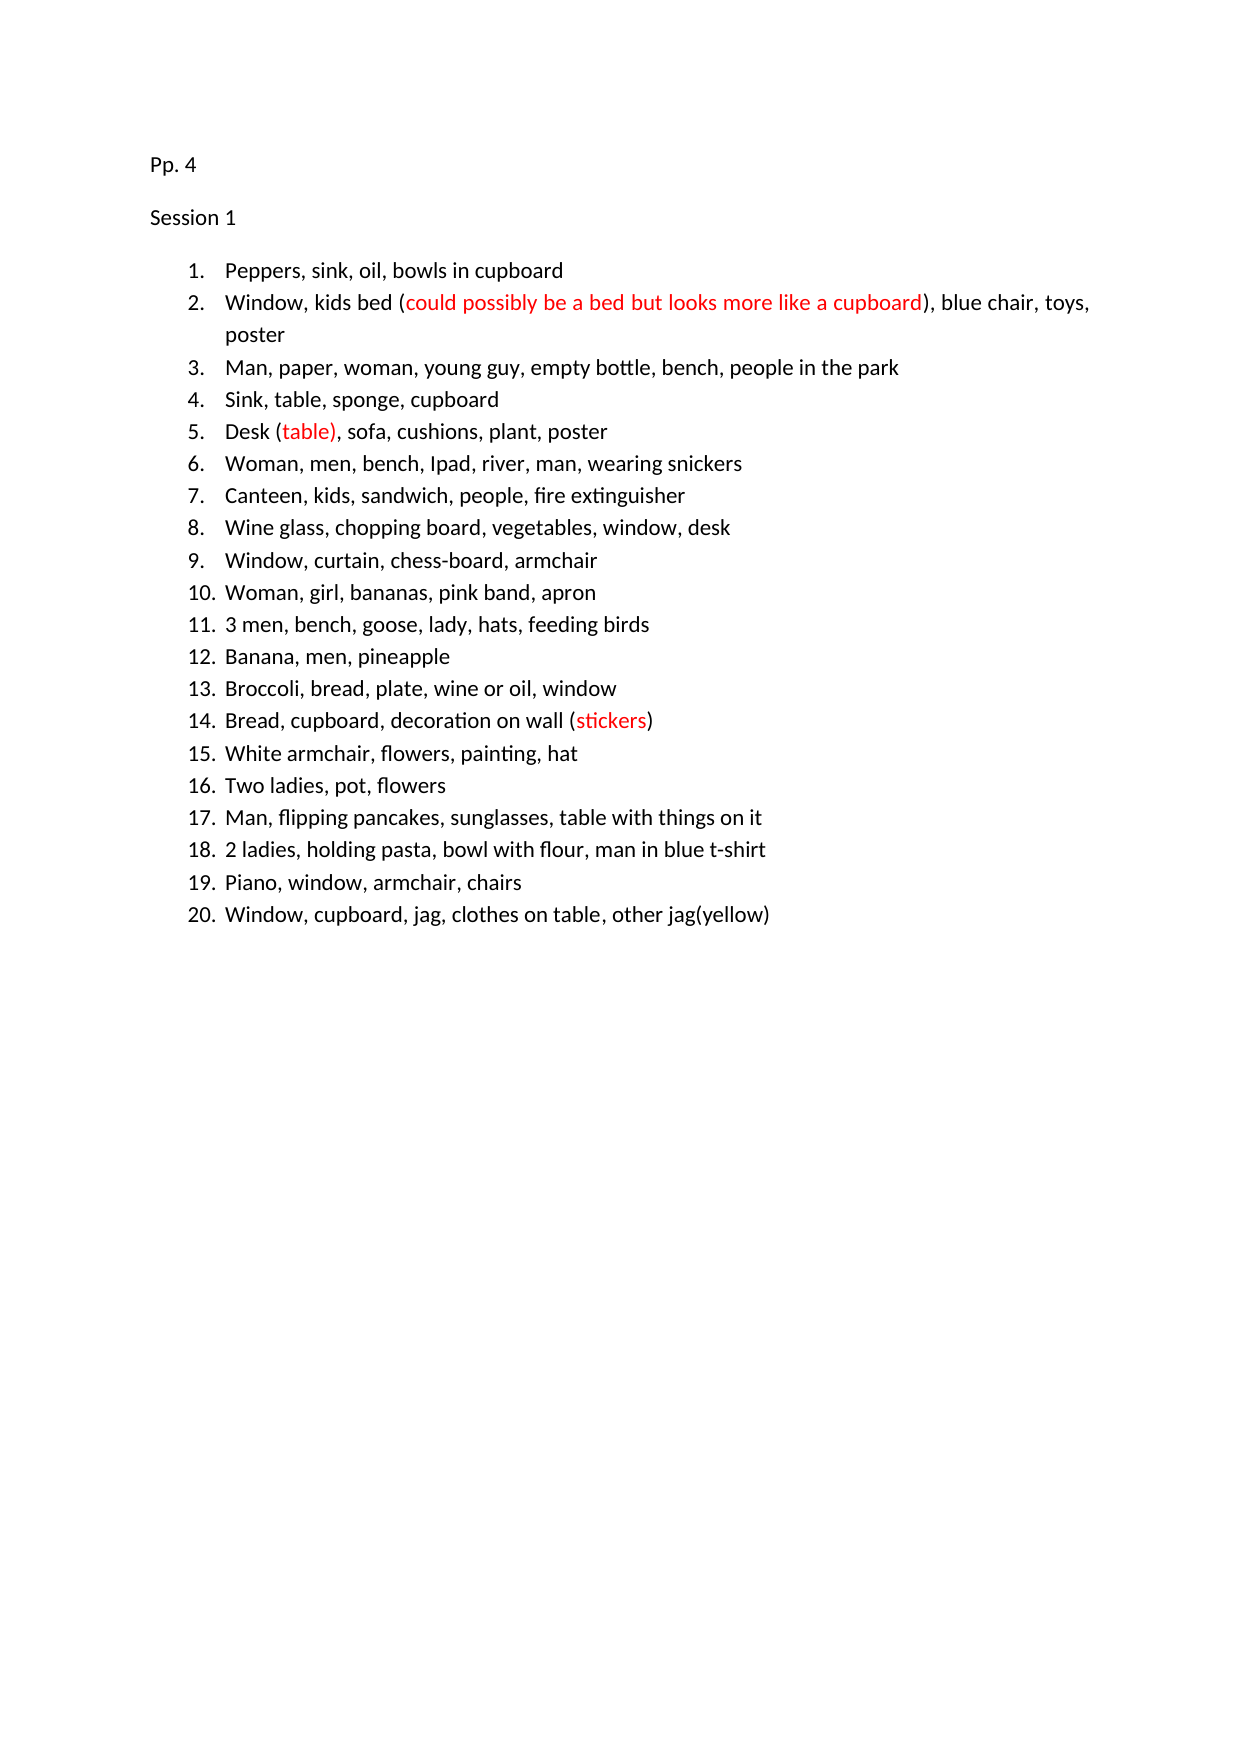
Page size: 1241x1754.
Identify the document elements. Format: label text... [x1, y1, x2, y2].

list Bread, cupboard, decoration on wall (stickers) [187, 707, 1090, 735]
list White armchair, flowers, painting, hat [187, 739, 1090, 767]
list Banana, men, pineapple [187, 642, 1090, 670]
list Window, kids bed (could possibly be a bed but looks more like a cupboard), blue chair, toys, poster [187, 288, 1090, 348]
list Wine glass, chopping board, vegetables, window, desk [187, 513, 1090, 542]
text Pp. 4 [150, 150, 1090, 178]
list Desk (table), sofa, cushions, plant, poster [187, 417, 1090, 445]
list Two ladies, pot, flowers [187, 771, 1090, 799]
list Man, flipping pancakes, sunglasses, table with things on it [187, 803, 1090, 831]
list Canteen, kids, sandwich, people, fire extinguisher [187, 481, 1090, 509]
list 3 men, bench, goose, lady, hats, feeding birds [187, 610, 1090, 638]
text Session 1 [150, 203, 1090, 231]
list Window, curtain, chess-board, armchair [187, 546, 1090, 574]
list Window, cupboard, jag, clothes on table, other jag(yellow) [187, 900, 1090, 928]
list Man, paper, woman, young guy, empty bottle, bench, people in the park [187, 353, 1090, 381]
list Woman, girl, bananas, pink band, apron [187, 578, 1090, 606]
list Piano, window, armchair, chairs [187, 868, 1090, 896]
list Broccoli, bread, plate, wine or oil, window [187, 674, 1090, 702]
list Peppers, sink, oil, bowls in cupboard [187, 256, 1090, 284]
list Woman, men, bench, Ipad, river, man, wearing snickers [187, 449, 1090, 477]
list Sink, table, sponge, cupboard [187, 385, 1090, 413]
list 2 ladies, holding pasta, bowl with flour, man in blue t-shirt [187, 835, 1090, 863]
